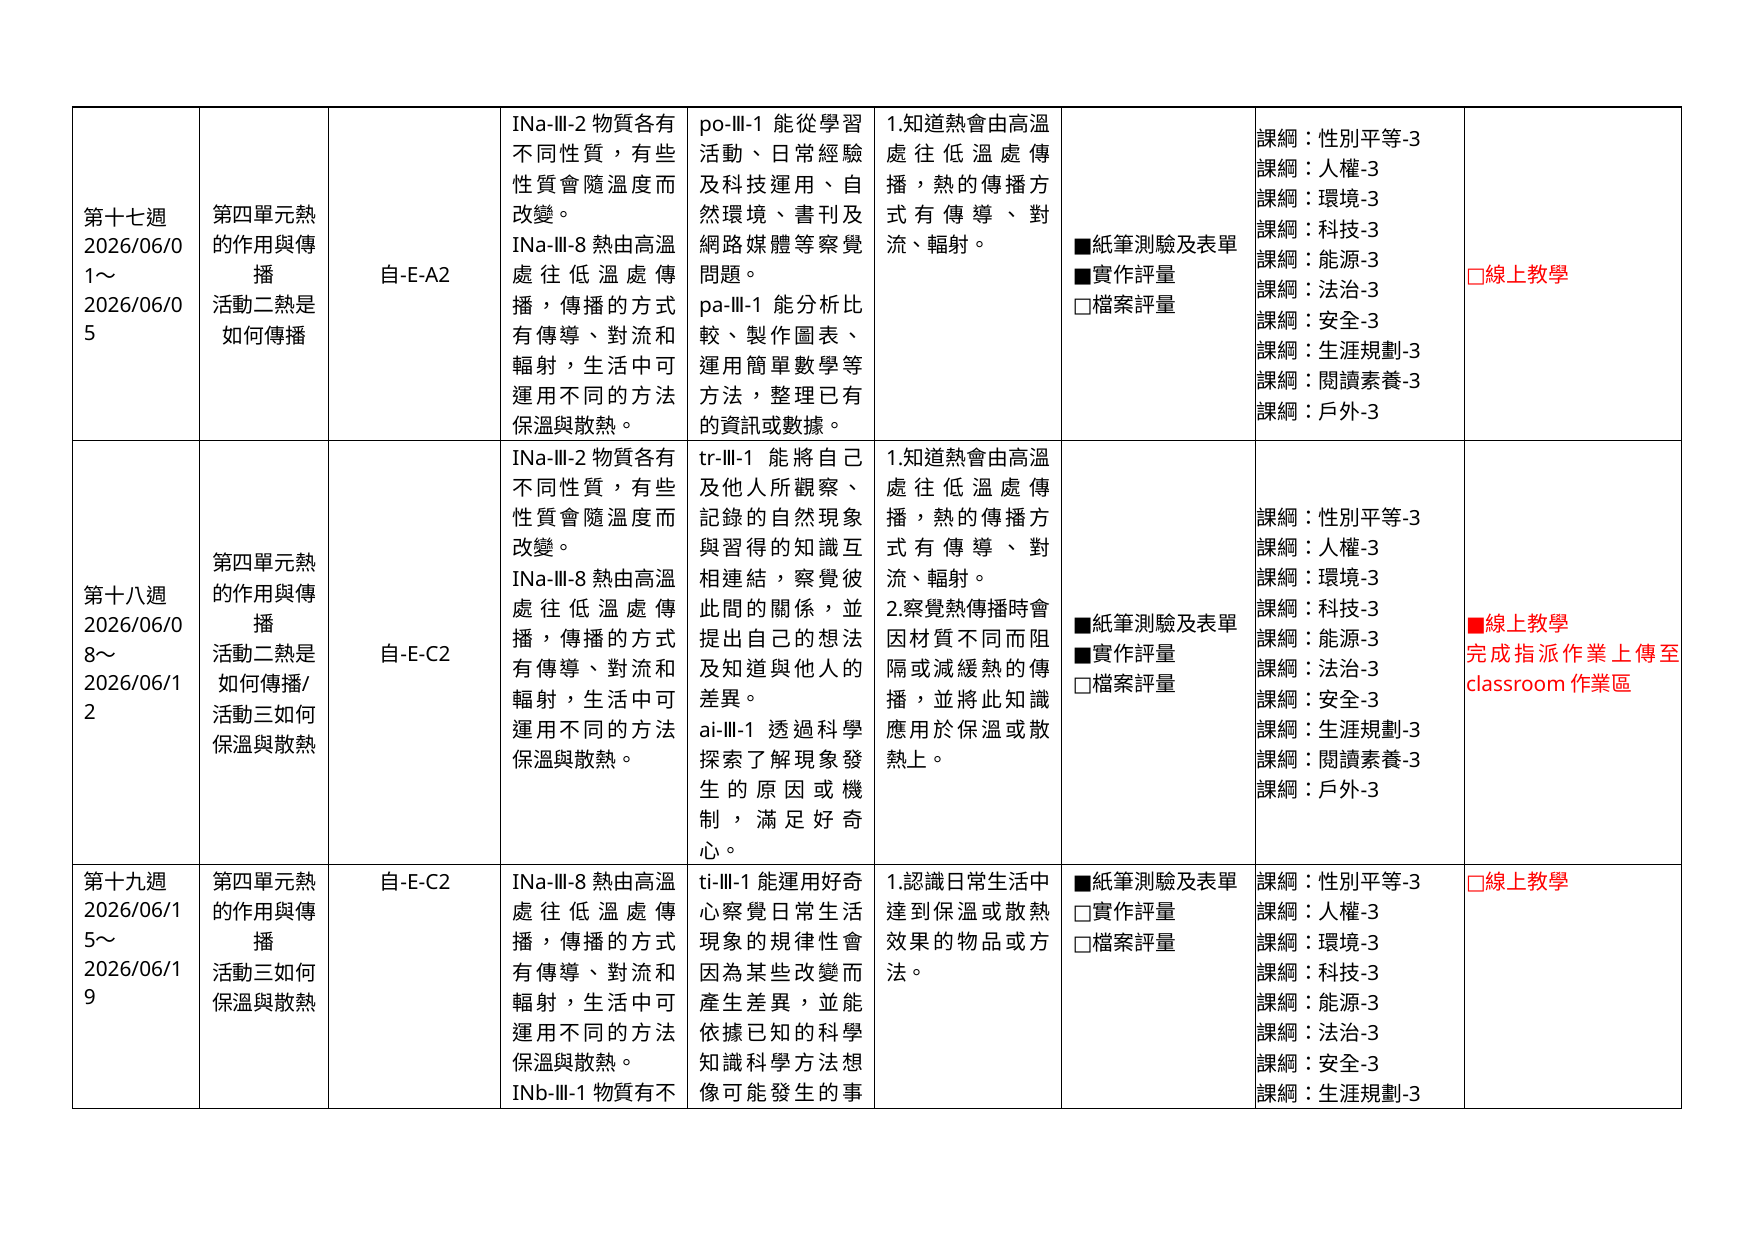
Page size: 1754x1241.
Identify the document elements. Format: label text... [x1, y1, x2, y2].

table_cell 自-E-C2 [329, 441, 500, 864]
table_cell 第四單元熱的作用與傳播 活動二熱是如何傳播 [200, 108, 328, 440]
table_cell 1.知道熱會由高溫處往低溫處傳播，熱的傳播方式有傳導、對流、輻射。 2.察覺熱傳播時會因材質不同而阻隔或減緩熱的傳播，並將此知識應用於保溫或散熱上。 [875, 441, 1061, 864]
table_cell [1256, 108, 1464, 440]
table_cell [73, 865, 199, 1108]
table_cell 自-E-C2 [329, 865, 500, 1108]
table_cell 第十七週 2026/06/01〜2026/06/05 [73, 108, 199, 440]
table_cell 第十八週 2026/06/08〜2026/06/12 [73, 441, 199, 864]
table_cell tr-Ⅲ-1 能將自己及他人所觀察、記錄的自然現象與習得的知識互相連結，察覺彼此間的關係，並提出自己的想法及知道與他人的差異。 ai-Ⅲ-1 透過科學探索了解現象發生的原因或機制，滿足好奇心。 [688, 441, 874, 864]
table_cell 自-E-A2 [329, 108, 500, 440]
table_cell 1.知道熱會由高溫處往低溫處傳播，熱的傳播方式有傳導、對流、輻射。 [875, 108, 1061, 440]
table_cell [688, 865, 874, 1108]
table_cell INa-Ⅲ-2 物質各有不同性質，有些性質會隨溫度而改變。 INa-Ⅲ-8 熱由高溫處往低溫處傳播，傳播的方式有傳導、對流和輻射，生活中可運用不同的方法保溫與散熱。 [501, 108, 687, 440]
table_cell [1256, 865, 1464, 1108]
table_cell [875, 865, 1061, 1108]
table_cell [1062, 865, 1255, 1108]
table_cell ■線上教學 完成指派作業上傳至classroom作業區 [1465, 441, 1681, 864]
table_cell □線上教學 [1465, 108, 1681, 440]
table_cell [200, 865, 328, 1108]
table_cell po-Ⅲ-1 能從學習活動、日常經驗及科技運用、自然環境、書刊及網路媒體等察覺問題。 pa-Ⅲ-1 能分析比較、製作圖表、運用簡單數學等方法，整理已有的資訊或數據。 [688, 108, 874, 440]
table_cell ■紙筆測驗及表單 ■實作評量 □檔案評量 [1062, 441, 1255, 864]
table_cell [1062, 108, 1255, 440]
table_cell □線上教學 [1465, 865, 1681, 1108]
table_cell INa-Ⅲ-2 物質各有不同性質，有些性質會隨溫度而改變。 INa-Ⅲ-8 熱由高溫處往低溫處傳播，傳播的方式有傳導、對流和輻射，生活中可運用不同的方法保溫與散熱。 [501, 441, 687, 864]
table_cell 課綱：性別平等-3 課綱：人權-3 課綱：環境-3 課綱：科技-3 課綱：能源-3 課綱：法治-3 課綱：安全-3 課綱：生涯規劃-3 課綱：閱讀素養-3 課綱：戶外-3 [1256, 441, 1464, 864]
table_cell 第四單元熱的作用與傳播 活動二熱是如何傳播/活動三如何保溫與散熱 [200, 441, 328, 864]
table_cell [501, 865, 687, 1108]
